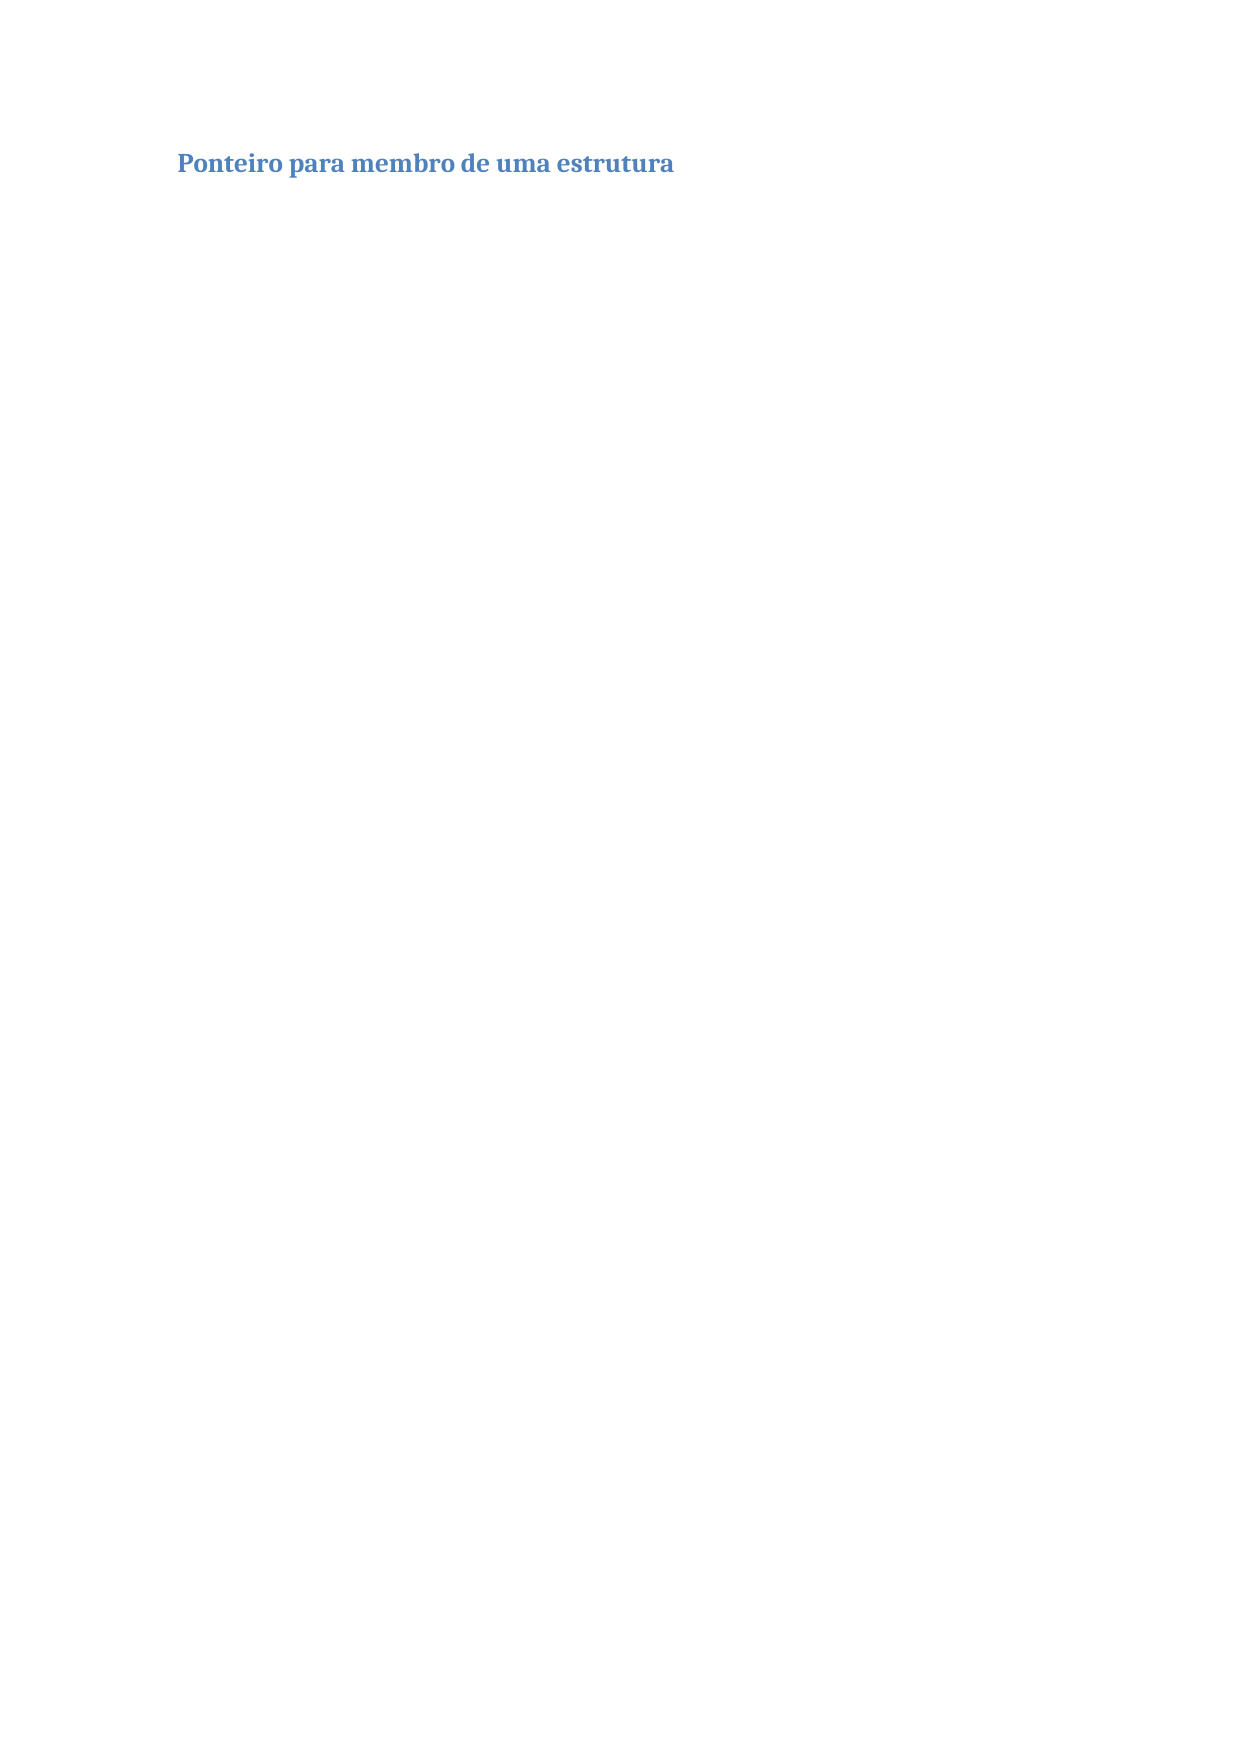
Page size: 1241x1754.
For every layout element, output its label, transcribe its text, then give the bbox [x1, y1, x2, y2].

subtitle Ponteiro para membro de uma estrutura [177, 148, 1063, 179]
